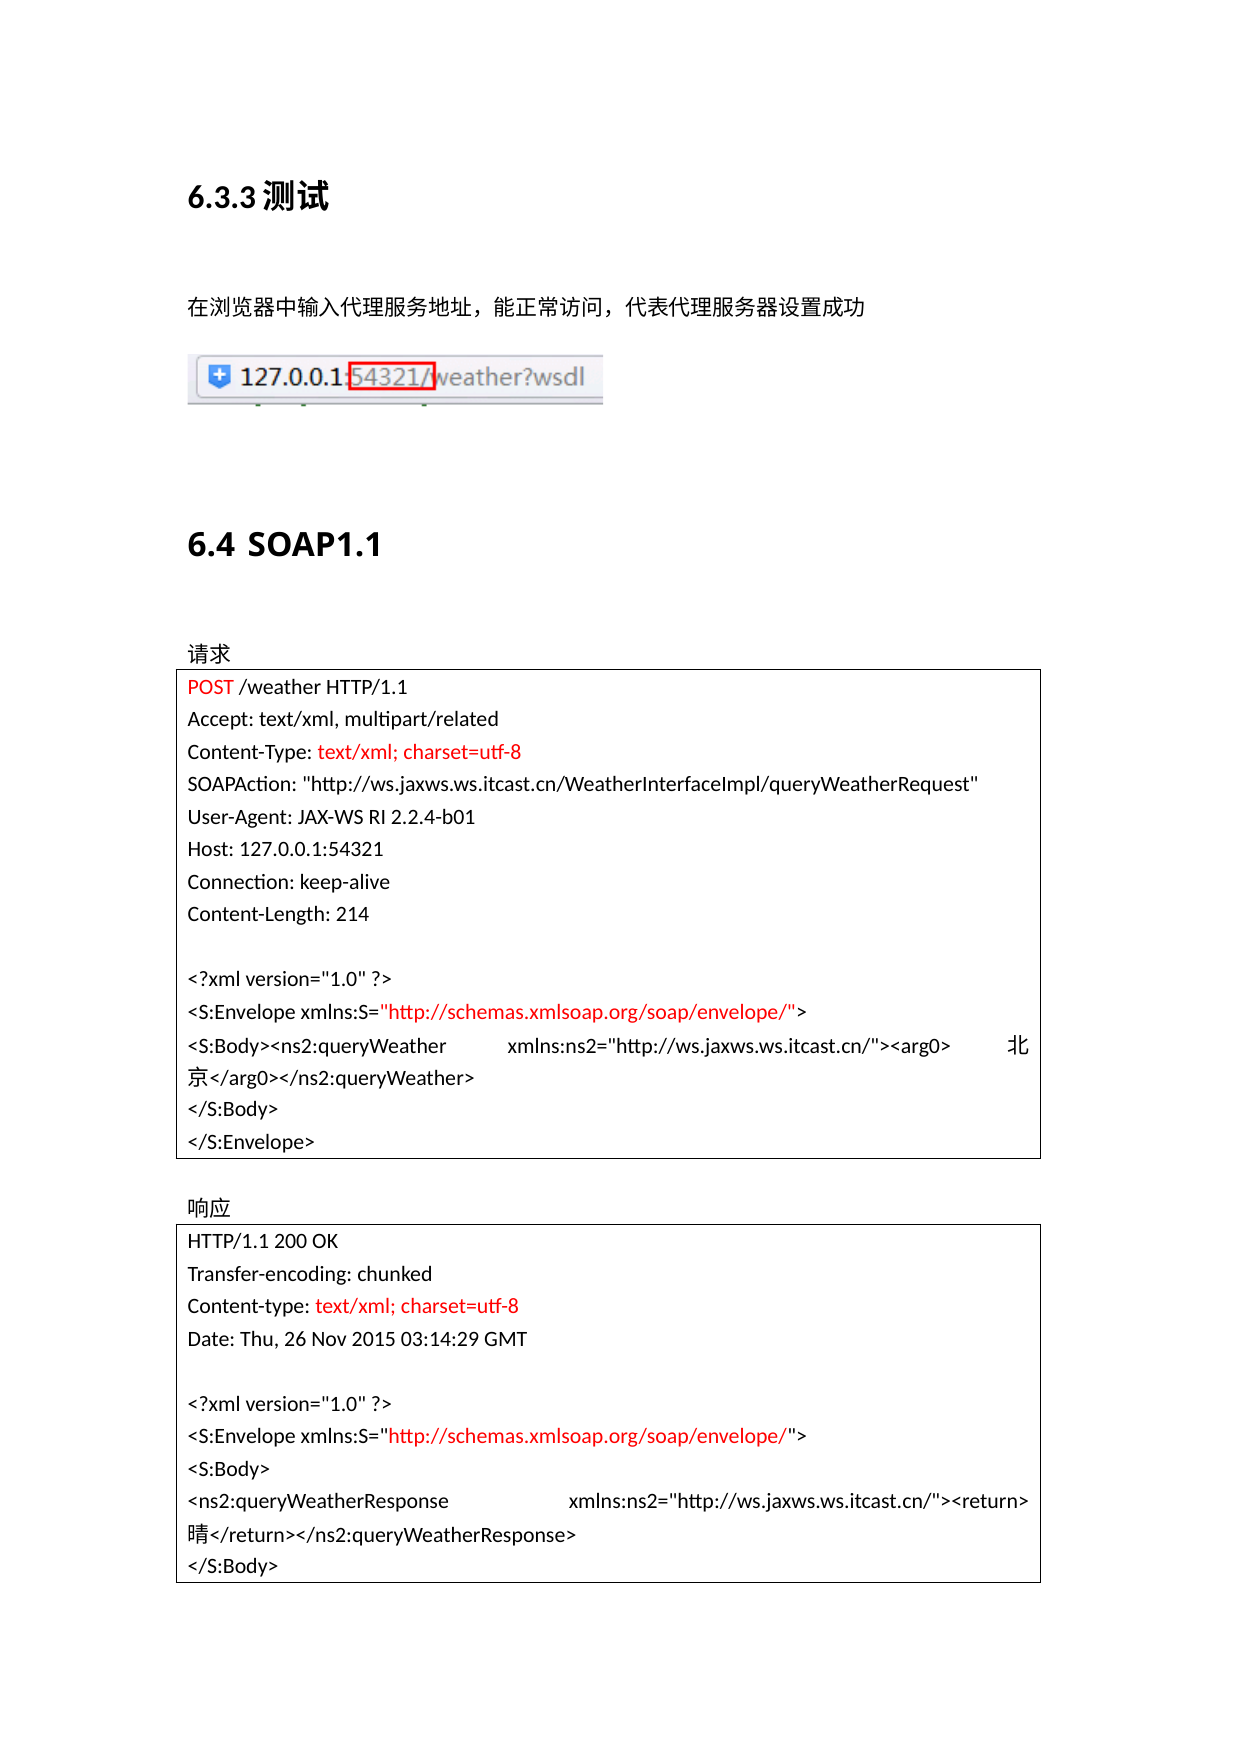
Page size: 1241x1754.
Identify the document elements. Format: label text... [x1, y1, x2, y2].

text 响应 [187, 1191, 1053, 1223]
picture [187, 354, 604, 408]
text 在浏览器中输入代理服务地址，能正常访问，代表代理服务器设置成功 [187, 289, 1053, 322]
table_header POST /weather HTTP/1.1 Accept: text/xml, multipart/related Content-Type: text/xml; charset=utf-8 SOAPAction: "http://ws.jaxws.ws.itcast.cn/WeatherInterfaceImpl/queryWeatherRequest" User-Agent: JAX-WS RI 2.2.4-b01 Host: 127.0.0.1:54321 Connection: keep-alive Content-Length: 214 <?xml version="1.0" ?> <S:Envelope xmlns:S="http://schemas.xmlsoap.org/soap/envelope/"> <S:Body><ns2:queryWeather xmlns:ns2="http://ws.jaxws.ws.itcast.cn/"><arg0>北京</arg0></ns2:queryWeather> </S:Body> </S:Envelope> [177, 670, 1040, 1157]
subtitle 测试 [187, 162, 1053, 227]
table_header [177, 1225, 1040, 1582]
text 请求 [187, 636, 1053, 669]
subtitle SOAP1.1 [187, 511, 1053, 576]
